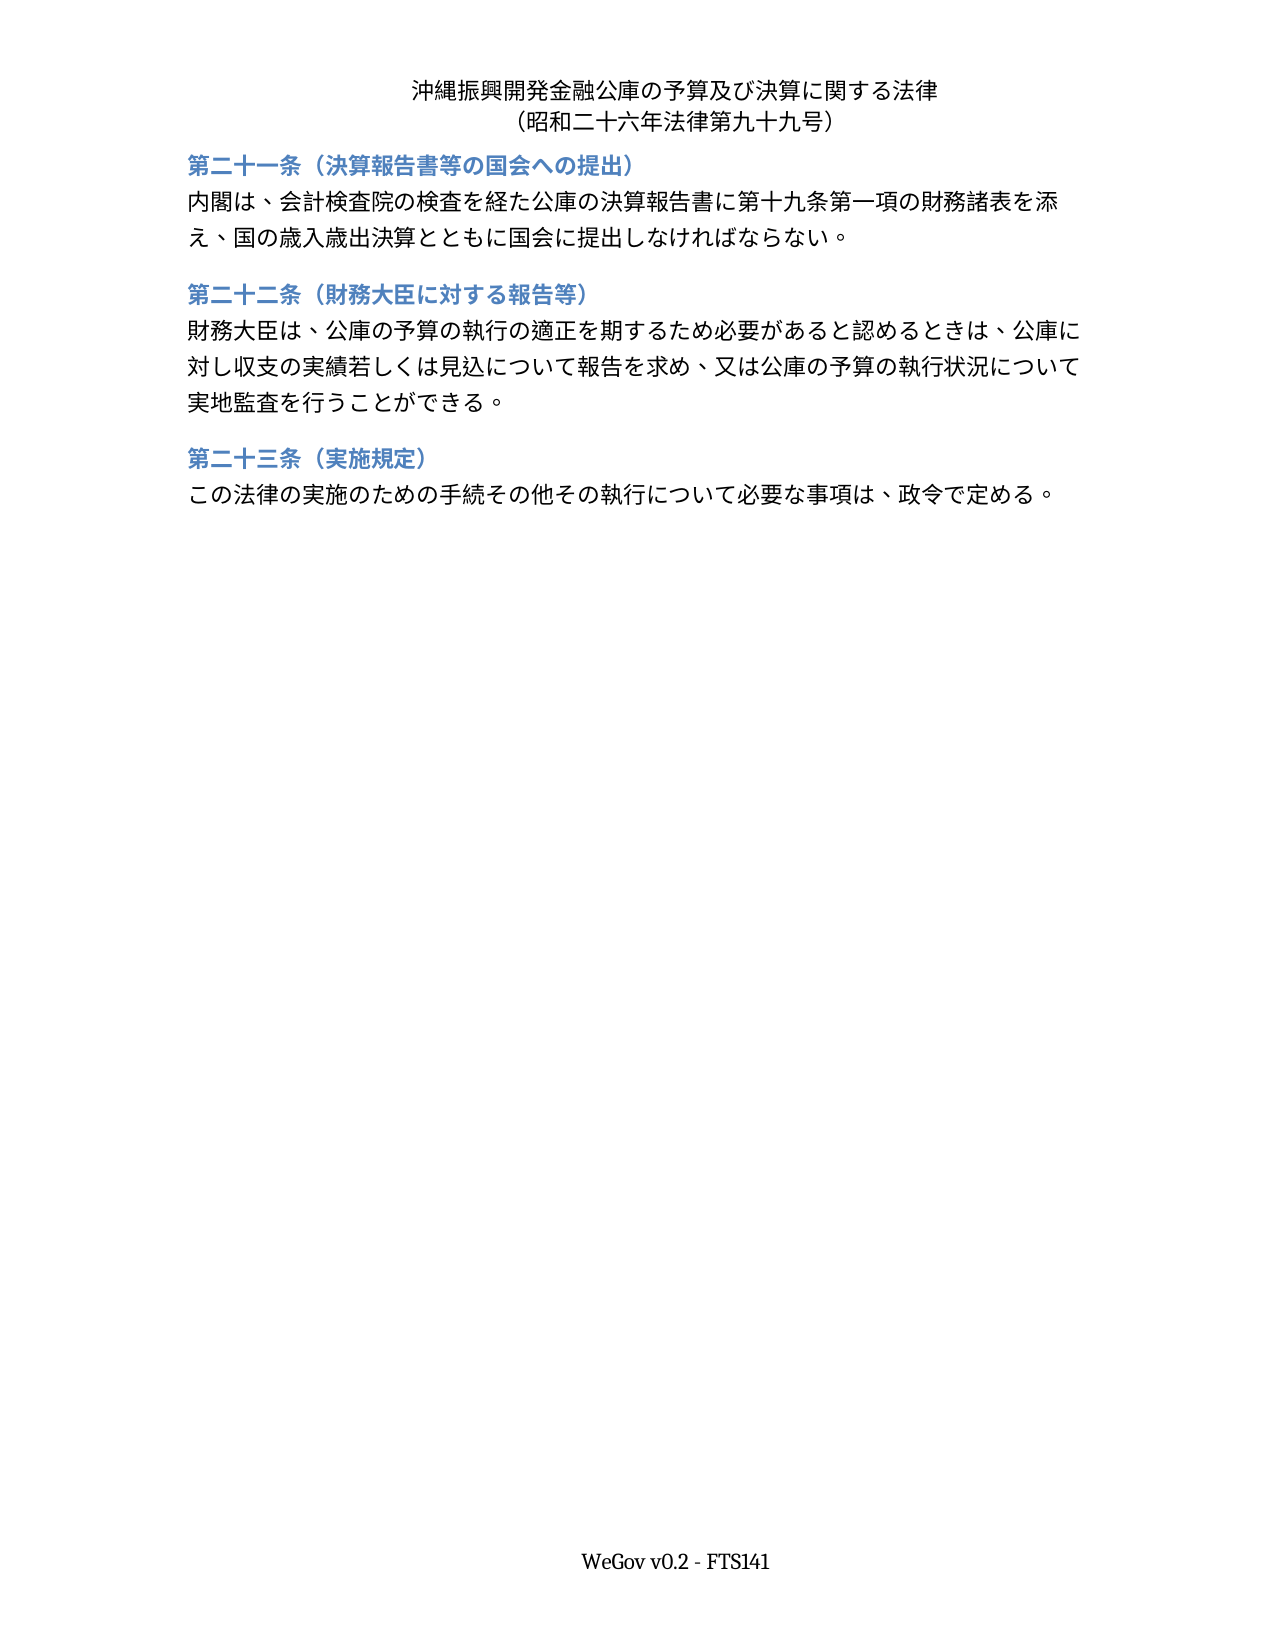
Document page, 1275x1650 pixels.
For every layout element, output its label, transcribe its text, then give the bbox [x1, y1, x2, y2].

subtitle 第二十二条（財務大臣に対する報告等） [187, 279, 1087, 310]
text 財務大臣は、公庫の予算の執行の適正を期するため必要があると認めるときは、公庫に対し収支の実績若しくは見込について報告を求め、又は公庫の予算の執行状況について実地監査を行うことができる。 [187, 314, 1087, 418]
subtitle 第二十一条（決算報告書等の国会への提出） [187, 150, 1087, 181]
subtitle 第二十三条（実施規定） [187, 443, 1087, 474]
text この法律の実施のための手続その他その執行について必要な事項は、政令で定める。 [187, 479, 1087, 510]
text 内閣は、会計検査院の検査を経た公庫の決算報告書に第十九条第一項の財務諸表を添え、国の歳入歳出決算とともに国会に提出しなければならない。 [187, 186, 1087, 253]
